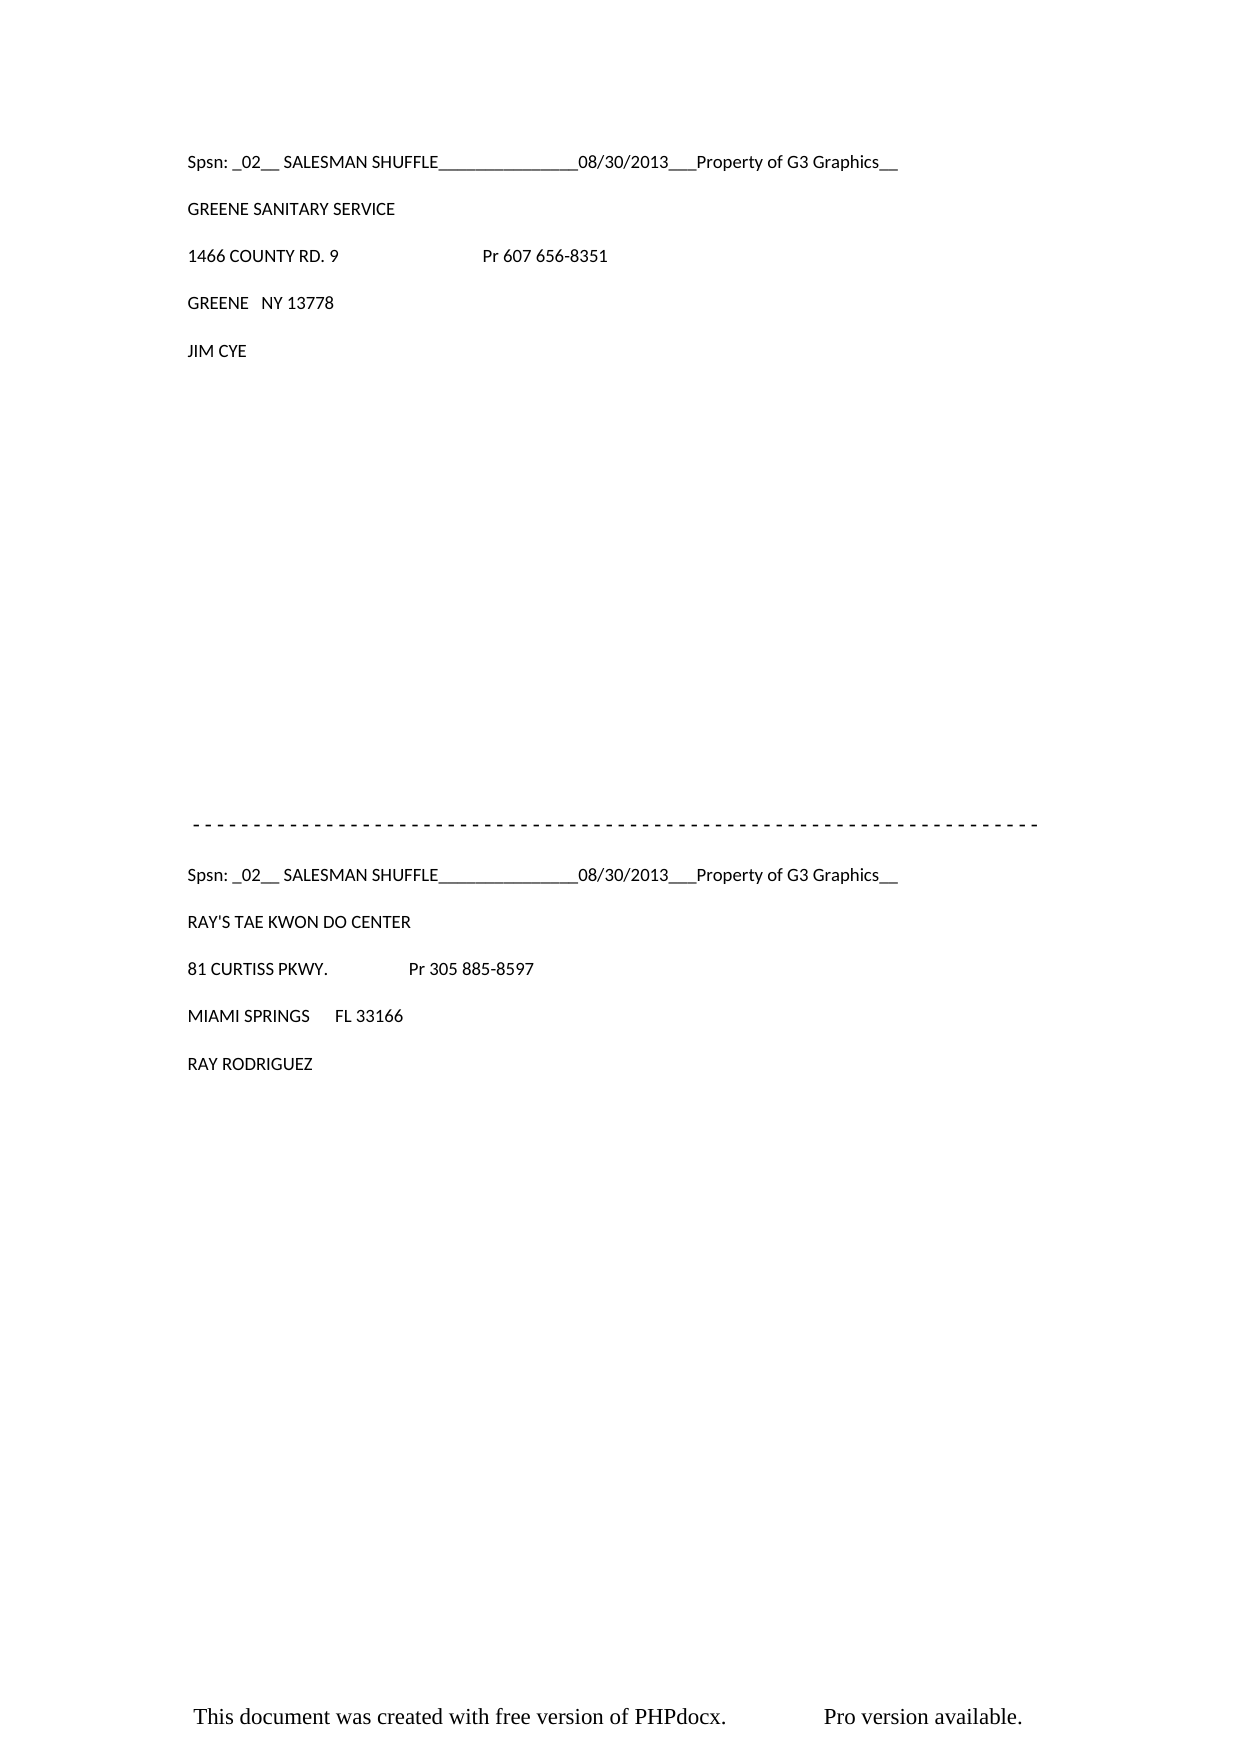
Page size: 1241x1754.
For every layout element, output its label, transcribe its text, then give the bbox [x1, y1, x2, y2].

text GREENE NY 13778 [187, 292, 1053, 314]
text RAY RODRIGUEZ [187, 1052, 1053, 1075]
text Spsn: _02__ SALESMAN SHUFFLE_______________08/30/2013___Property of G3 Graphics__ [187, 863, 1053, 886]
text 1466 COUNTY RD. 9 Pr 607 656-8351 [187, 244, 1053, 267]
text RAY'S TAE KWON DO CENTER [187, 910, 1053, 933]
text MIAMI SPRINGS FL 33166 [187, 1005, 1053, 1028]
text - - - - - - - - - - - - - - - - - - - - - - - - - - - - - - - - - - - - - - - - - - - - - - - - - - - - - - - - - - - - - - - - - - - - - - [187, 810, 1053, 838]
text 81 CURTISS PKWY. Pr 305 885-8597 [187, 957, 1053, 980]
text GREENE SANITARY SERVICE [187, 197, 1053, 220]
text Spsn: _02__ SALESMAN SHUFFLE_______________08/30/2013___Property of G3 Graphics__ [187, 150, 1053, 173]
text JIM CYE [187, 339, 1053, 362]
